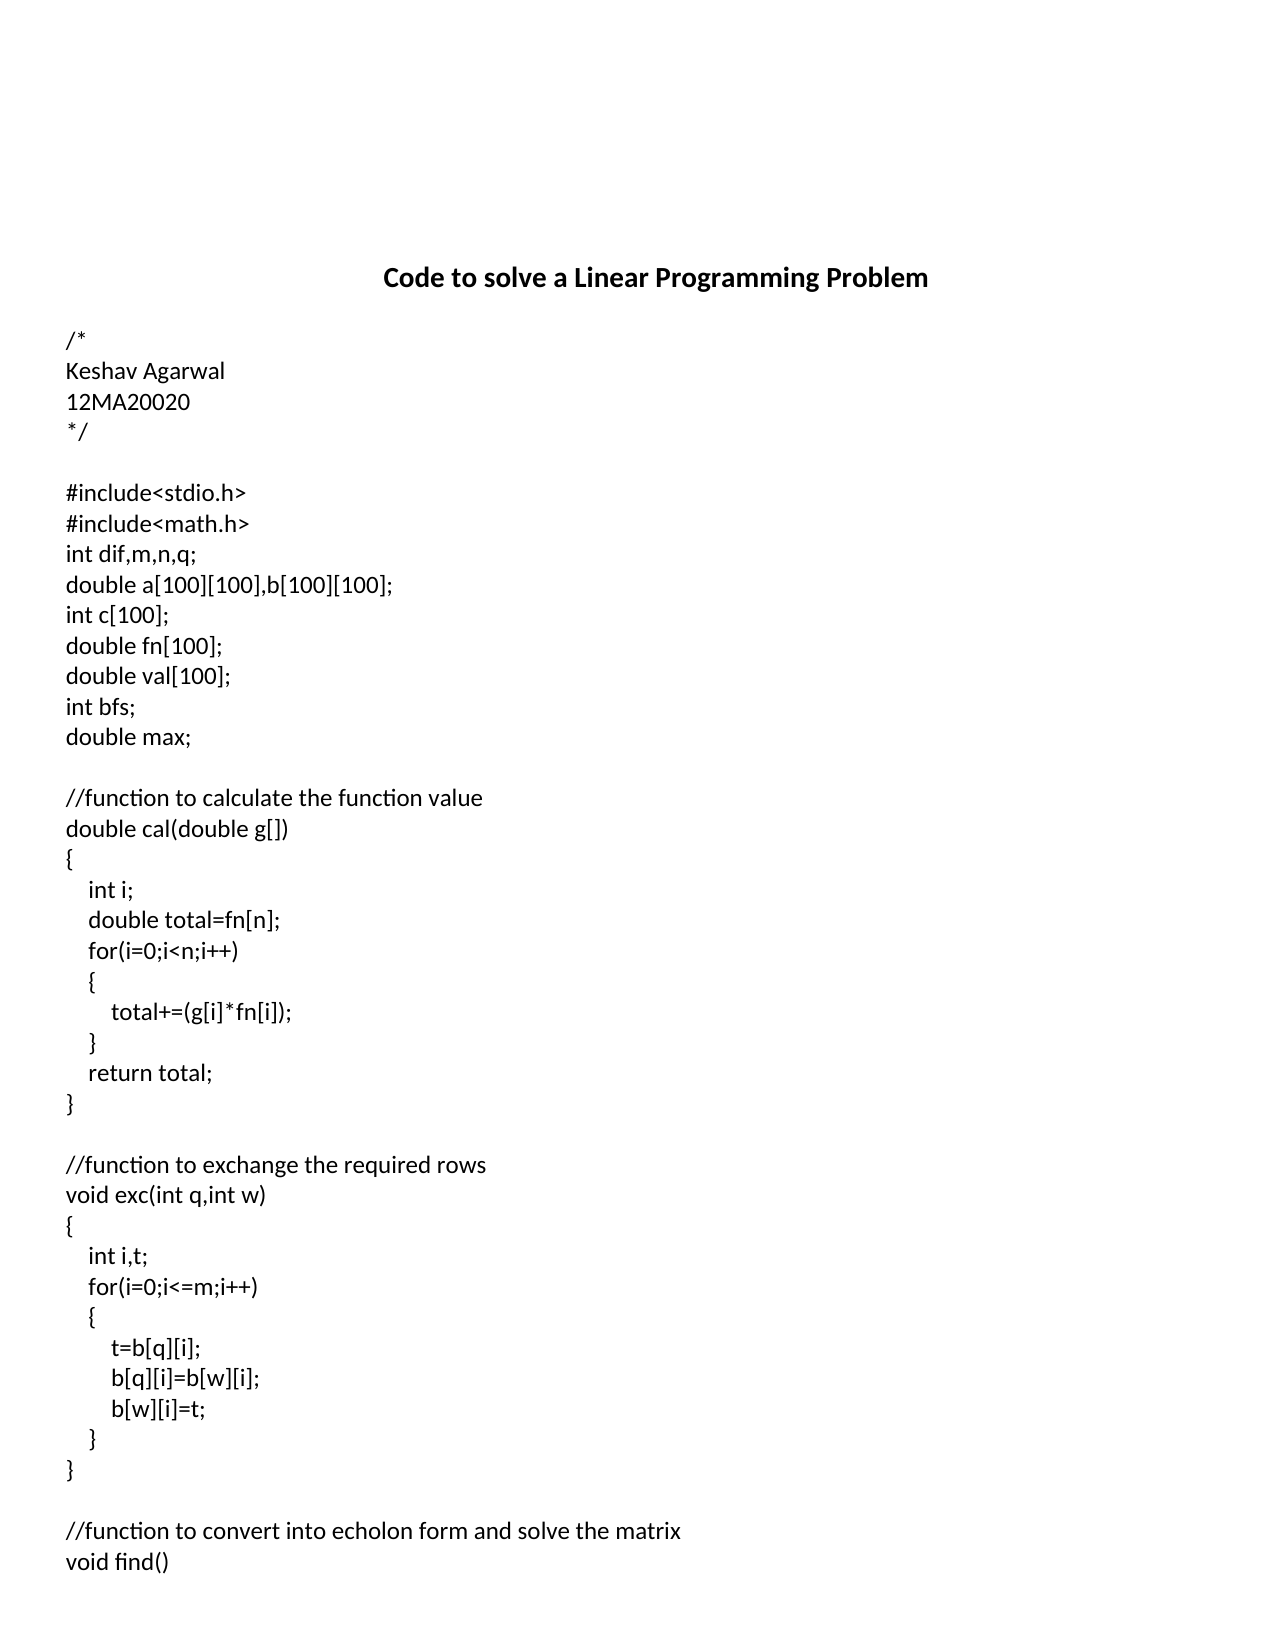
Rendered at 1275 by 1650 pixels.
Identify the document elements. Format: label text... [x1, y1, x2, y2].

text double total=fn[n]; [66, 905, 1247, 935]
text //function to exchange the required rows [66, 1149, 1247, 1179]
text { [66, 966, 1247, 996]
text } [66, 1454, 1247, 1484]
text { [66, 1210, 1247, 1240]
text { [66, 1301, 1247, 1332]
text Keshav Agarwal [66, 355, 1247, 386]
text void find() [66, 1546, 1247, 1576]
text b[w][i]=t; [66, 1393, 1247, 1423]
text t=b[q][i]; [66, 1332, 1247, 1362]
text double a[100][100],b[100][100]; [66, 569, 1247, 599]
text } [66, 1423, 1247, 1454]
text } [66, 1027, 1247, 1057]
text */ [66, 416, 1247, 447]
text for(i=0;i<n;i++) [66, 935, 1247, 966]
text for(i=0;i<=m;i++) [66, 1271, 1247, 1301]
text double val[100]; [66, 661, 1247, 691]
text int dif,m,n,q; [66, 538, 1247, 569]
text #include<math.h> [66, 508, 1247, 538]
text total+=(g[i]*fn[i]); [66, 996, 1247, 1027]
text //function to calculate the function value [66, 783, 1247, 813]
text int bfs; [66, 691, 1247, 722]
text double max; [66, 722, 1247, 752]
text /* [66, 325, 1247, 355]
text { [66, 844, 1247, 874]
text return total; [66, 1057, 1247, 1088]
text b[q][i]=b[w][i]; [66, 1362, 1247, 1393]
text } [66, 1088, 1247, 1118]
text double cal(double g[]) [66, 813, 1247, 844]
text //function to convert into echolon form and solve the matrix [66, 1515, 1247, 1546]
text double fn[100]; [66, 630, 1247, 661]
text void exc(int q,int w) [66, 1179, 1247, 1210]
text int i; [66, 874, 1247, 905]
text #include<stdio.h> [66, 477, 1247, 508]
text Code to solve a Linear Programming Problem [66, 259, 1247, 294]
text int i,t; [66, 1240, 1247, 1271]
text 12MA20020 [66, 386, 1247, 416]
text int c[100]; [66, 599, 1247, 630]
